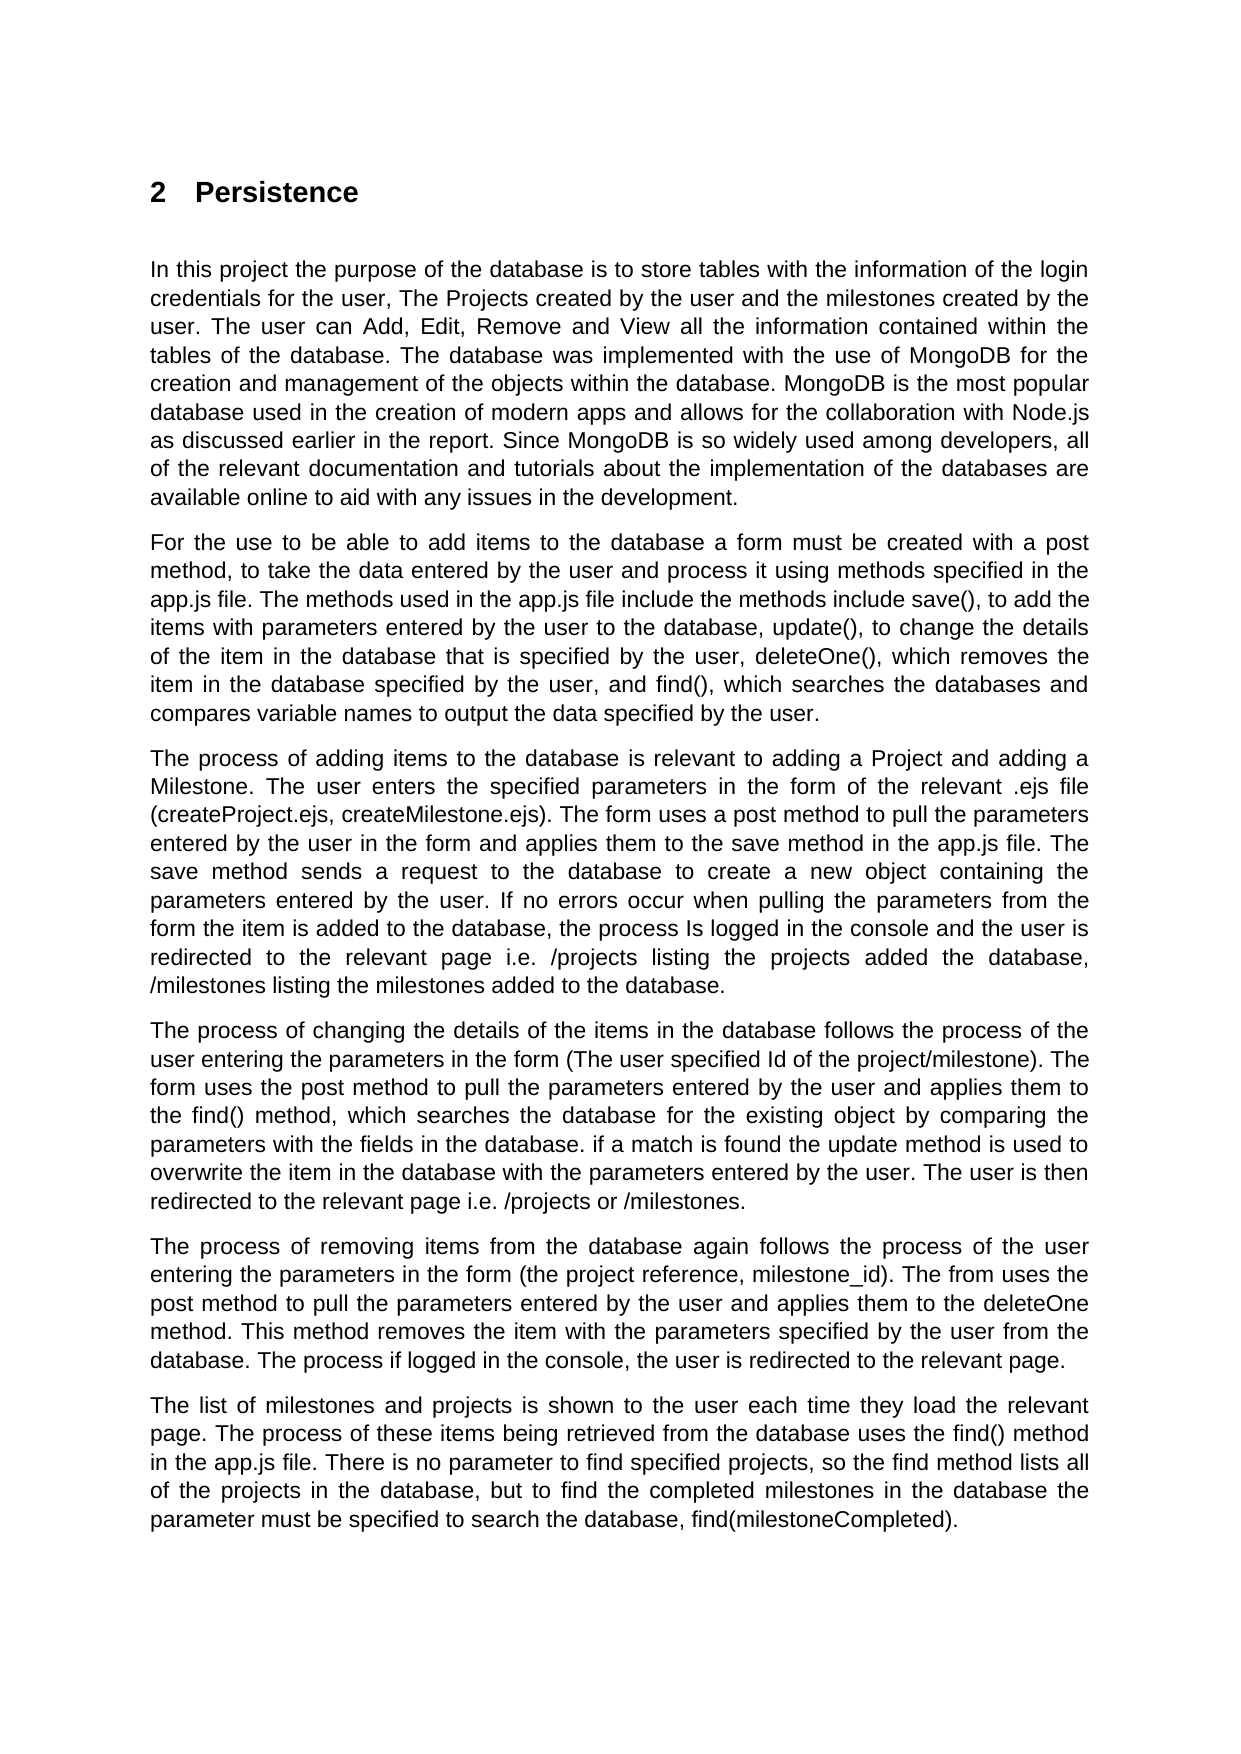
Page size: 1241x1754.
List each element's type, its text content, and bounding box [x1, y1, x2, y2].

text The process of changing the details of the items in the database follows the process of the user entering the parameters in the form (The user specified Id of the project/milestone). The form uses the post method to pull the parameters entered by the user and applies them to the find() method, which searches the database for the existing object by comparing the parameters with the fields in the database. if a match is found the update method is used to overwrite the item in the database with the parameters entered by the user. The user is then redirected to the relevant page i.e. /projects or /milestones. [150, 1017, 1090, 1214]
text The list of milestones and projects is shown to the user each time they load the relevant page. The process of these items being retrieved from the database uses the find() method in the app.js file. There is no parameter to find specified projects, so the find method lists all of the projects in the database, but to find the completed milestones in the database the parameter must be specified to search the database, find(milestoneCompleted). [150, 1392, 1090, 1532]
text In this project the purpose of the database is to store tables with the information of the login credentials for the user, The Projects created by the user and the milestones created by the user. The user can Add, Edit, Remove and View all the information contained within the tables of the database. The database was implemented with the use of MongoDB for the creation and management of the objects within the database. MongoDB is the most popular database used in the creation of modern apps and allows for the collaboration with Node.js as discussed earlier in the report. Since MongoDB is so widely used among developers, all of the relevant documentation and tutorials about the implementation of the databases are available online to aid with any issues in the development. [150, 256, 1090, 510]
text The process of adding items to the database is relevant to adding a Project and adding a Milestone. The user enters the specified parameters in the form of the relevant .ejs file (createProject.ejs, createMilestone.ejs). The form uses a post method to pull the parameters entered by the user in the form and applies them to the save method in the app.js file. The save method sends a request to the database to create a new object containing the parameters entered by the user. If no errors occur when pulling the parameters from the form the item is added to the database, the process Is logged in the console and the user is redirected to the relevant page i.e. /projects listing the projects added the database, /milestones listing the milestones added to the database. [150, 744, 1090, 998]
subtitle Persistence [150, 175, 1090, 208]
text For the use to be able to add items to the database a form must be created with a post method, to take the data entered by the user and process it using methods specified in the app.js file. The methods used in the app.js file include the methods include save(), to add the items with parameters entered by the user to the database, update(), to change the details of the item in the database that is specified by the user, deleteOne(), which removes the item in the database specified by the user, and find(), which searches the databases and compares variable names to output the data specified by the user. [150, 529, 1090, 726]
text The process of removing items from the database again follows the process of the user entering the parameters in the form (the project reference, milestone_id). The from uses the post method to pull the parameters entered by the user and applies them to the deleteOne method. This method removes the item with the parameters specified by the user from the database. The process if logged in the console, the user is redirected to the relevant page. [150, 1233, 1090, 1373]
